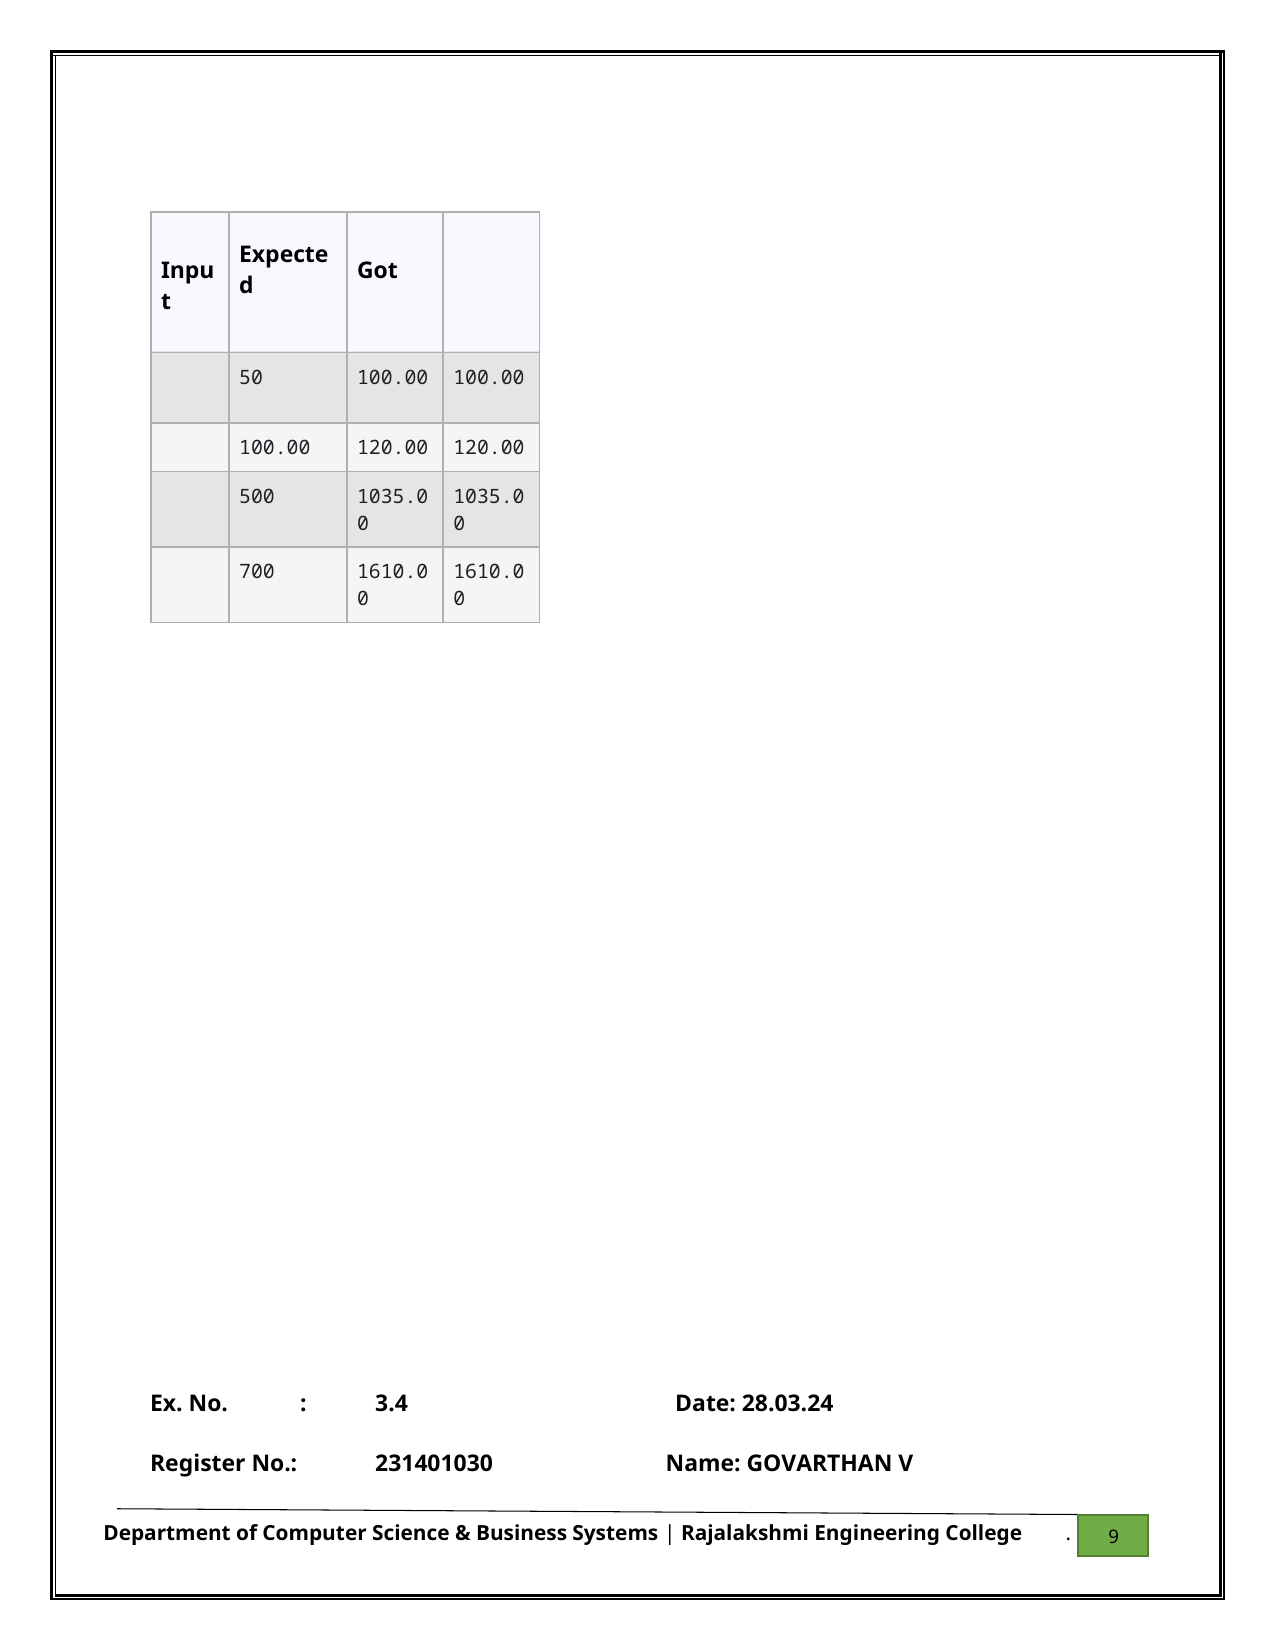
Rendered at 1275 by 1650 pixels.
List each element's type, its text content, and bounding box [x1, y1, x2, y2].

table_cell 700 [230, 548, 346, 622]
table_cell 1035.00 [444, 472, 539, 546]
text Ex. No. : 3.4 Date: 28.03.24 [150, 1387, 1125, 1418]
table_header Expected [230, 213, 346, 351]
table_cell [152, 472, 228, 546]
table_header [444, 213, 539, 351]
table_cell 120.00 [444, 424, 539, 471]
table_header Input [152, 213, 228, 351]
table_cell 100.00 [348, 353, 442, 422]
table_cell 1610.00 [444, 548, 539, 622]
table_cell 120.00 [348, 424, 442, 471]
table_cell 1035.00 [348, 472, 442, 546]
table_cell 100.00 [444, 353, 539, 422]
table_cell [152, 548, 228, 622]
table_cell [152, 353, 228, 422]
table_header Got [348, 213, 442, 351]
table_cell [152, 424, 228, 471]
table_cell 500 [230, 472, 346, 546]
table_cell 1610.00 [348, 548, 442, 622]
table_cell 100.00 [230, 424, 346, 471]
table_cell 50 [230, 353, 346, 422]
text Register No.: 231401030 Name: GOVARTHAN V [150, 1447, 1125, 1478]
